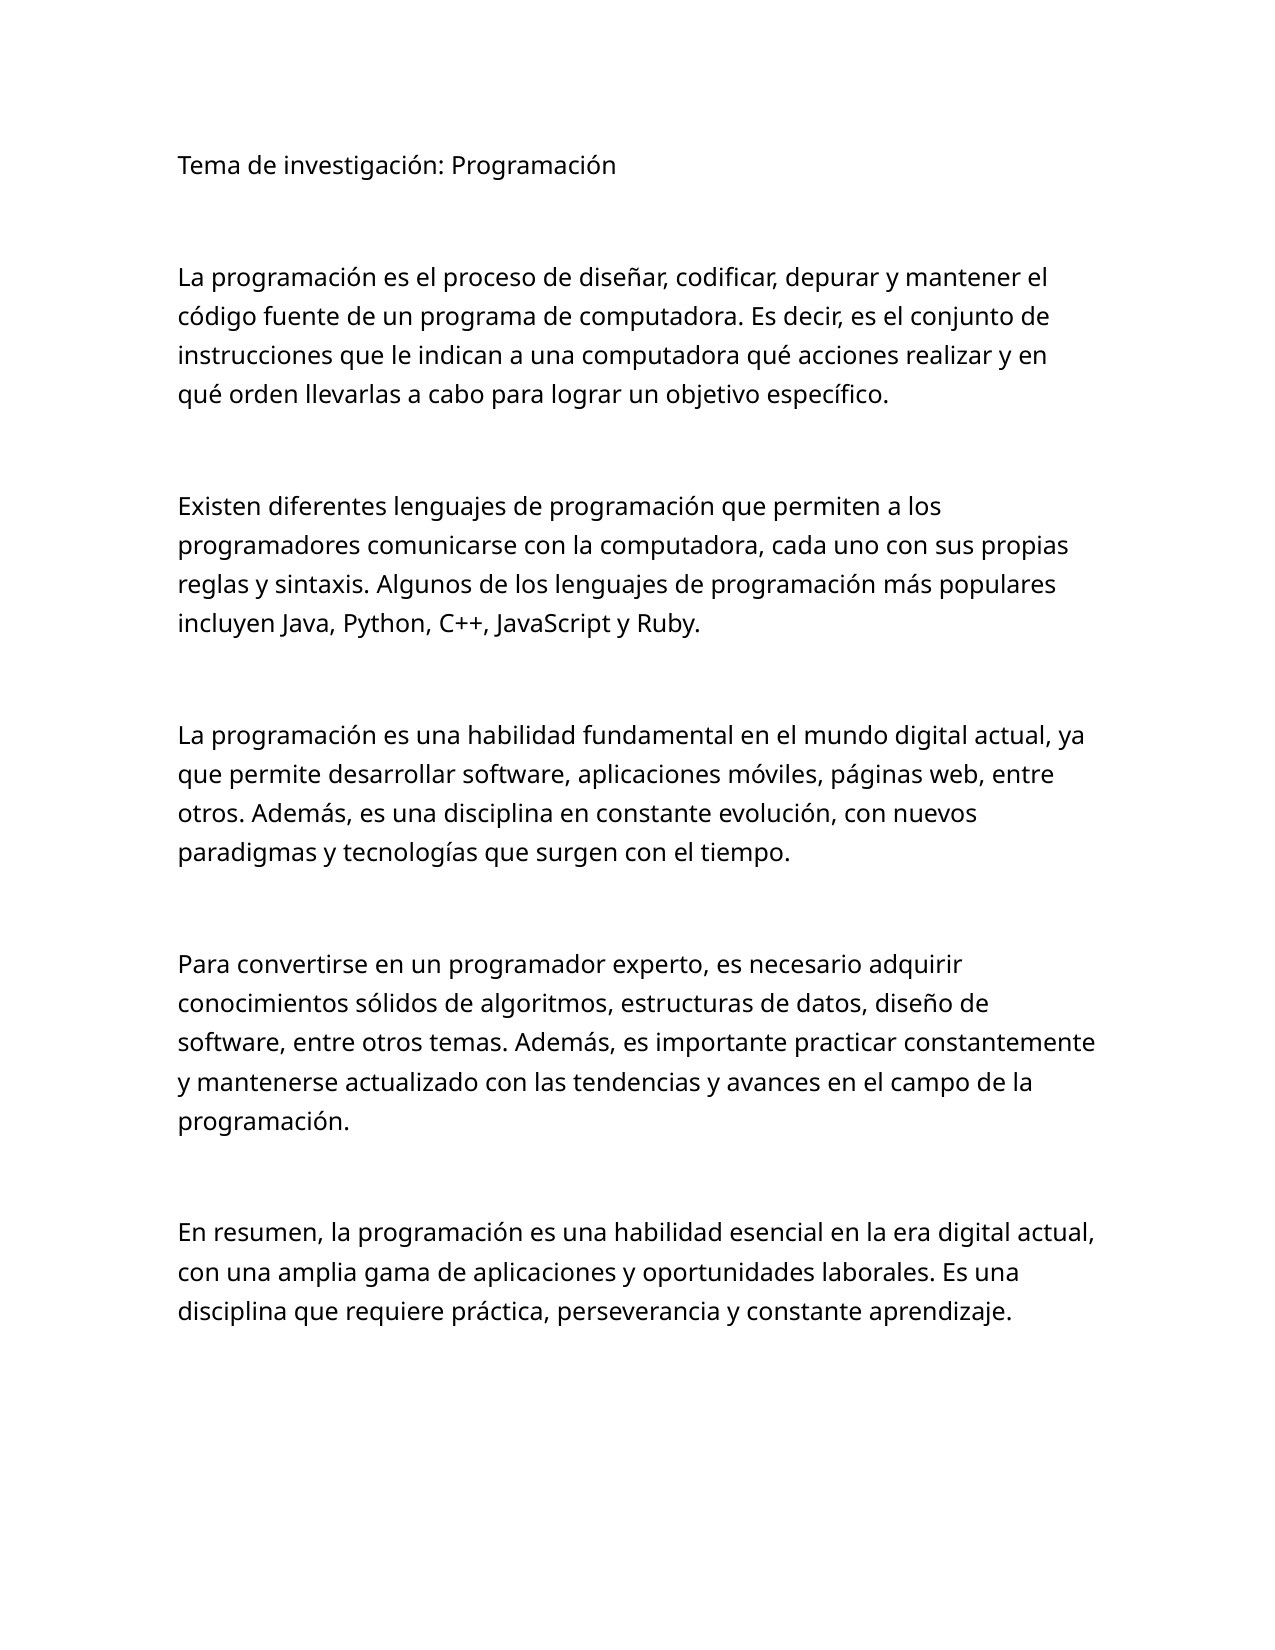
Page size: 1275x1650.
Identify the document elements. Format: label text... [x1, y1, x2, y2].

text La programación es una habilidad fundamental en el mundo digital actual, ya que permite desarrollar software, aplicaciones móviles, páginas web, entre otros. Además, es una disciplina en constante evolución, con nuevos paradigmas y tecnologías que surgen con el tiempo. [177, 718, 1098, 869]
text Existen diferentes lenguajes de programación que permiten a los programadores comunicarse con la computadora, cada uno con sus propias reglas y sintaxis. Algunos de los lenguajes de programación más populares incluyen Java, Python, C++, JavaScript y Ruby. [177, 488, 1098, 640]
text La programación es el proceso de diseñar, codificar, depurar y mantener el código fuente de un programa de computadora. Es decir, es el conjunto de instrucciones que le indican a una computadora qué acciones realizar y en qué orden llevarlas a cabo para lograr un objetivo específico. [177, 259, 1098, 411]
text Para convertirse en un programador experto, es necesario adquirir conocimientos sólidos de algoritmos, estructuras de datos, diseño de software, entre otros temas. Además, es importante practicar constantemente y mantenerse actualizado con las tendencias y avances en el campo de la programación. [177, 947, 1098, 1137]
text Tema de investigación: Programación [177, 148, 1098, 182]
text En resumen, la programación es una habilidad esencial en la era digital actual, con una amplia gama de aplicaciones y oportunidades laborales. Es una disciplina que requiere práctica, perseverancia y constante aprendizaje. [177, 1215, 1098, 1327]
